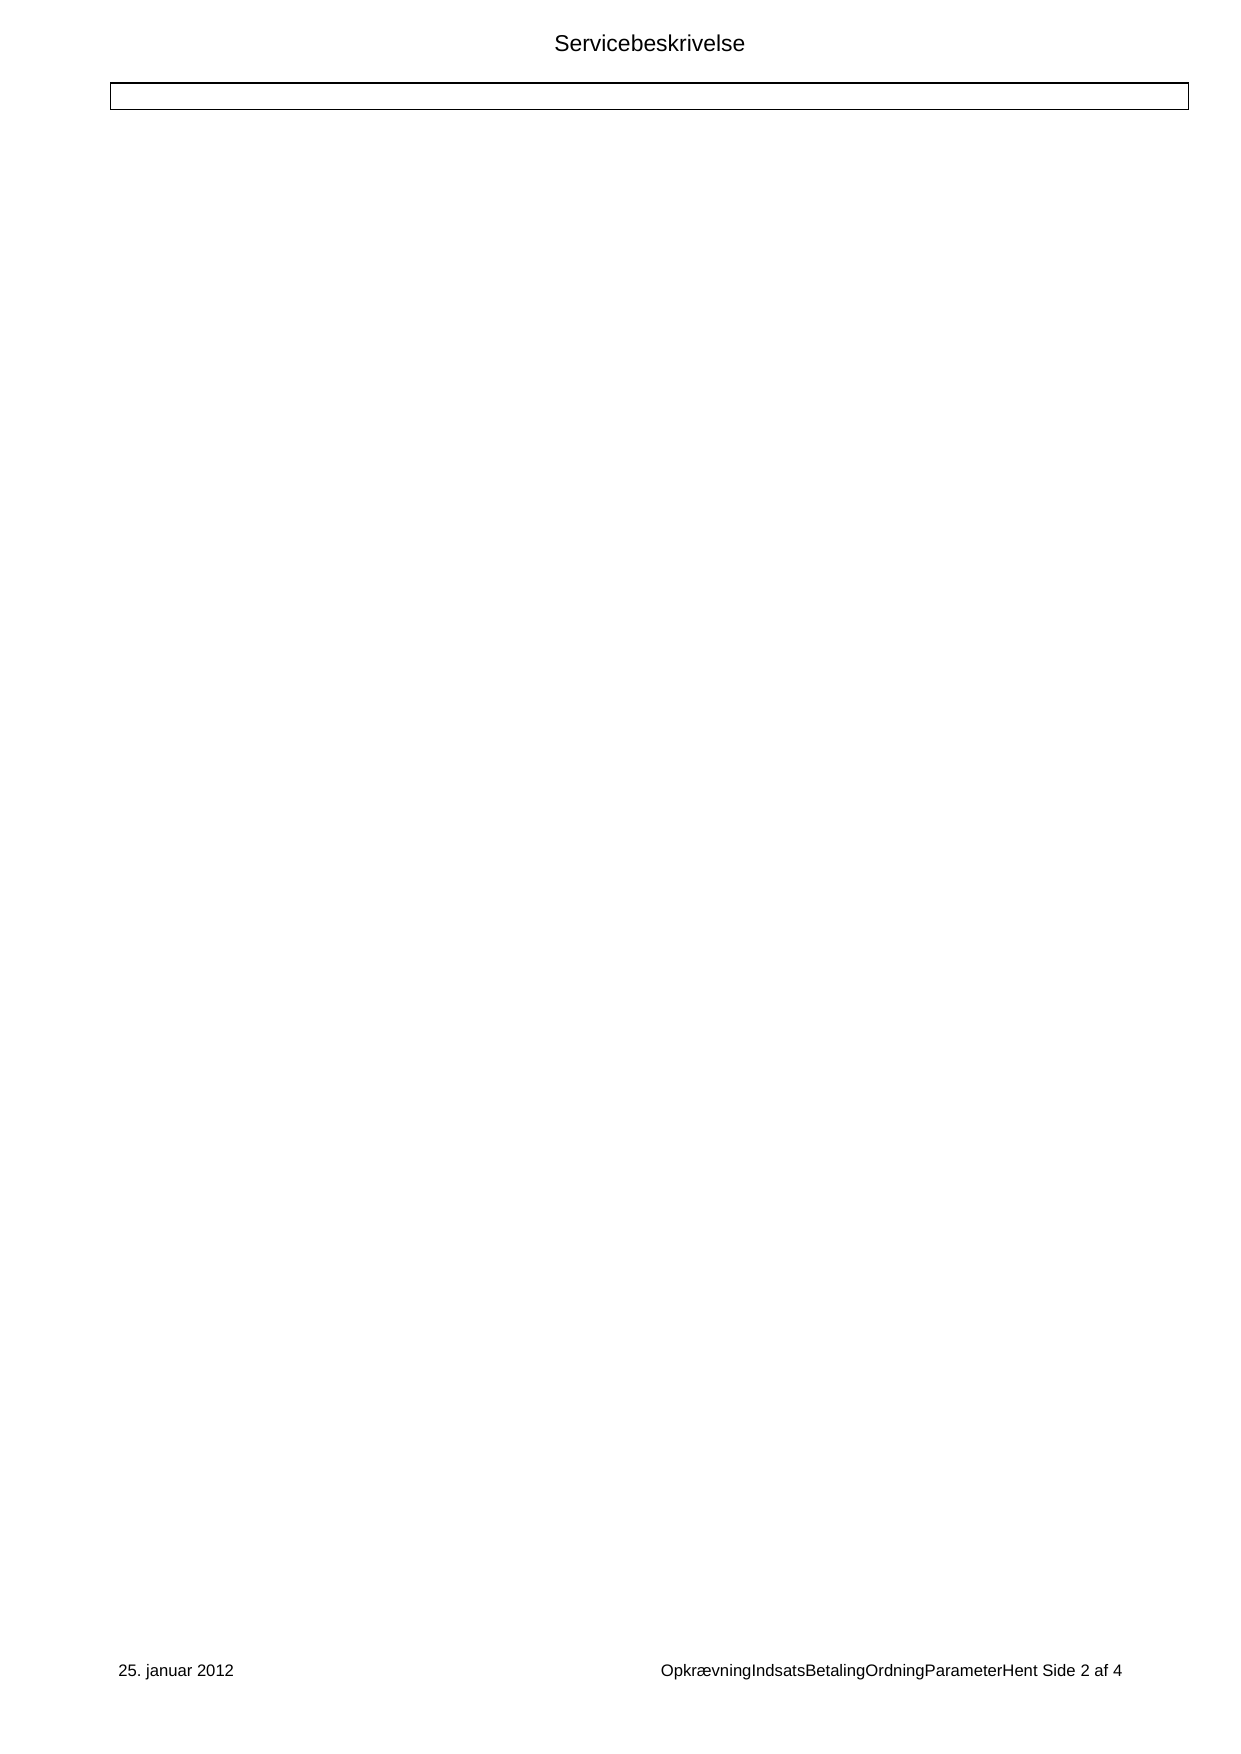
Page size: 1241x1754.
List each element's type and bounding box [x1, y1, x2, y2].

table_cell [111, 84, 1188, 108]
